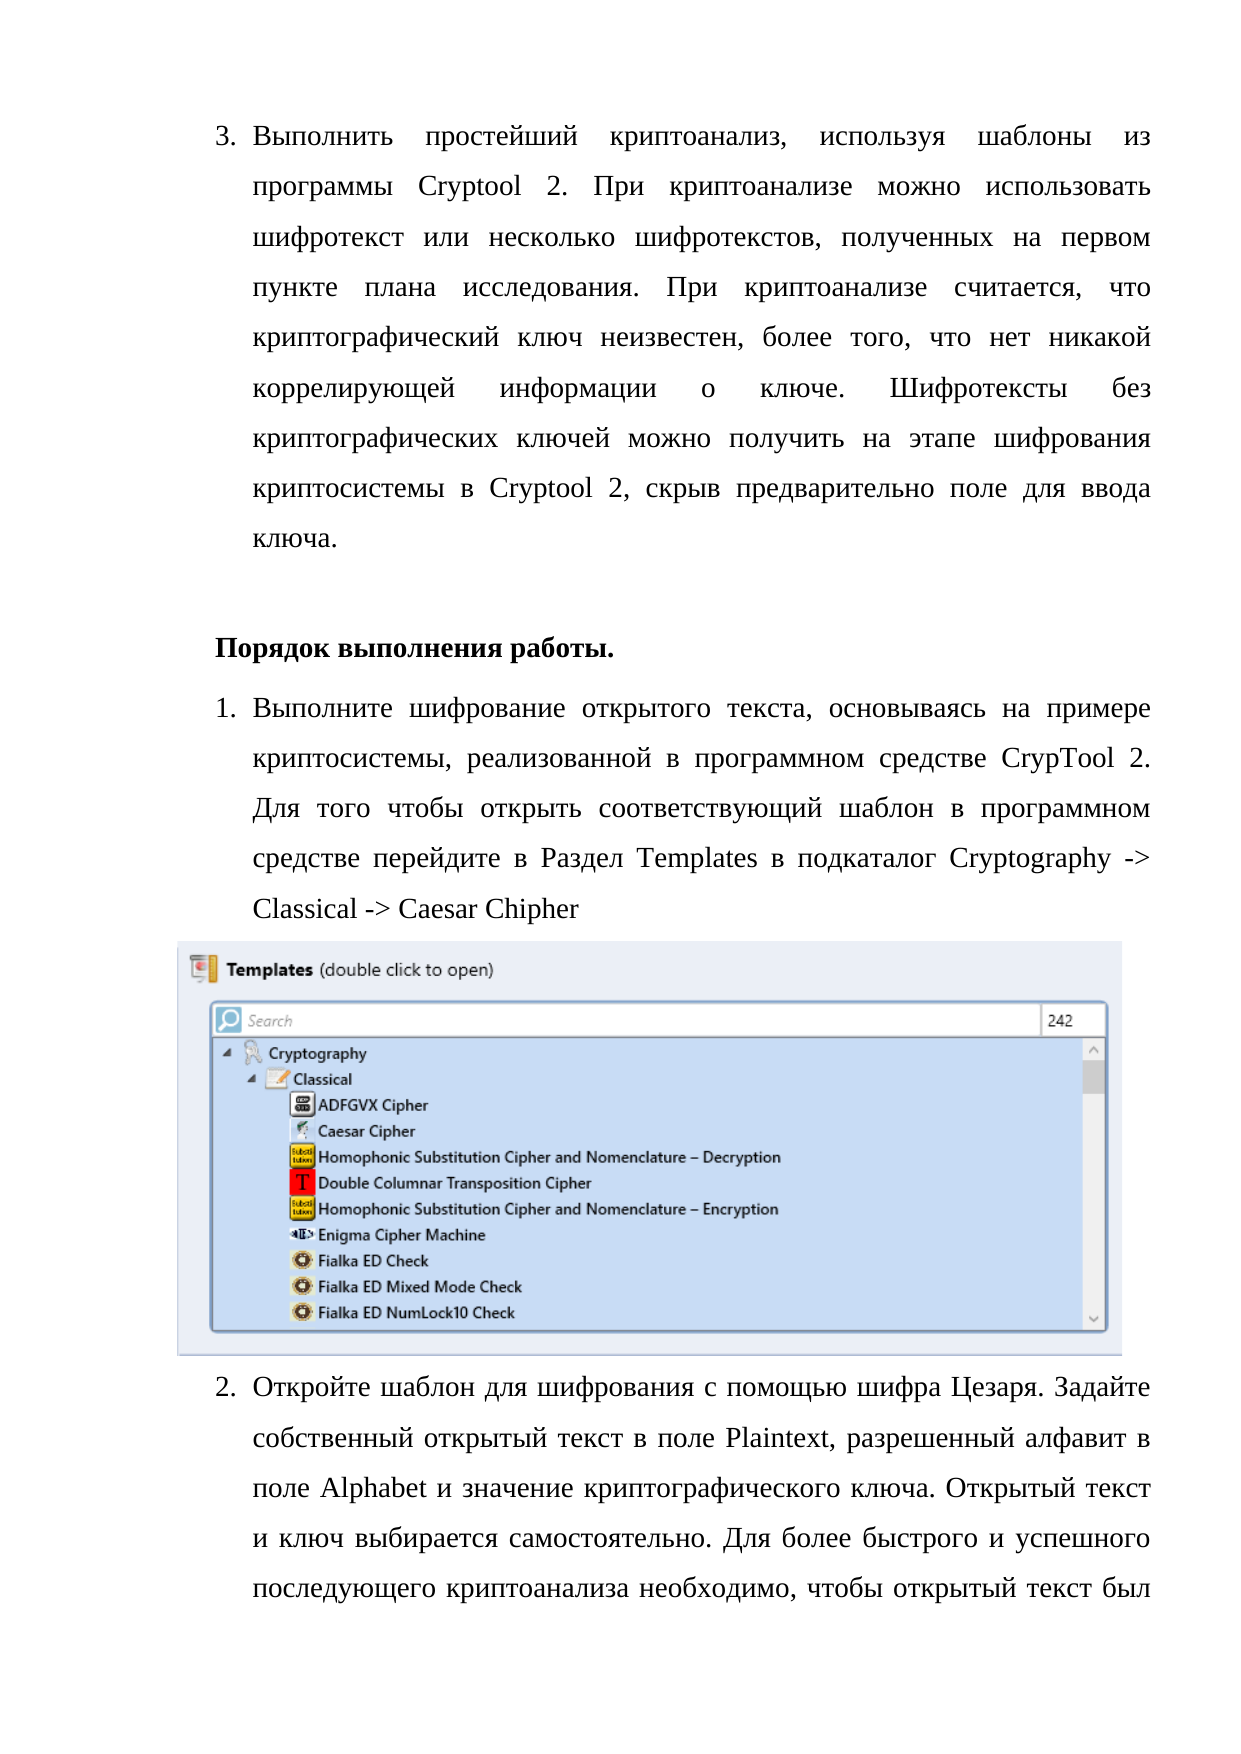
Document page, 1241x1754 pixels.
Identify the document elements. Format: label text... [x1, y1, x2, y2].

picture [177, 941, 1123, 1356]
list Выполните шифрование открытого текста, основываясь на примере криптосистемы, реализованной в программном средстве СrypTool 2. Для того чтобы открыть соответствующий шаблон в программном средстве перейдите в Раздел Templates в подкаталог Cryptography -> Classical -> Caesar Chipher [215, 690, 1152, 924]
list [215, 1369, 1152, 1604]
text Порядок выполнения работы. [215, 630, 1152, 664]
list Выполнить простейший криптоанализ, используя шаблоны из программы Cryptool 2. При криптоанализе можно использовать шифротекст или несколько шифротекстов, полученных на первом пункте плана исследования. При криптоанализе считается, что криптографический ключ неизвестен, более того, что нет никакой коррелирующей информации о ключе. Шифротексты без криптографических ключей можно получить на этапе шифрования криптосистемы в Cryptool 2, скрыв предварительно поле для ввода ключа. [215, 118, 1152, 554]
